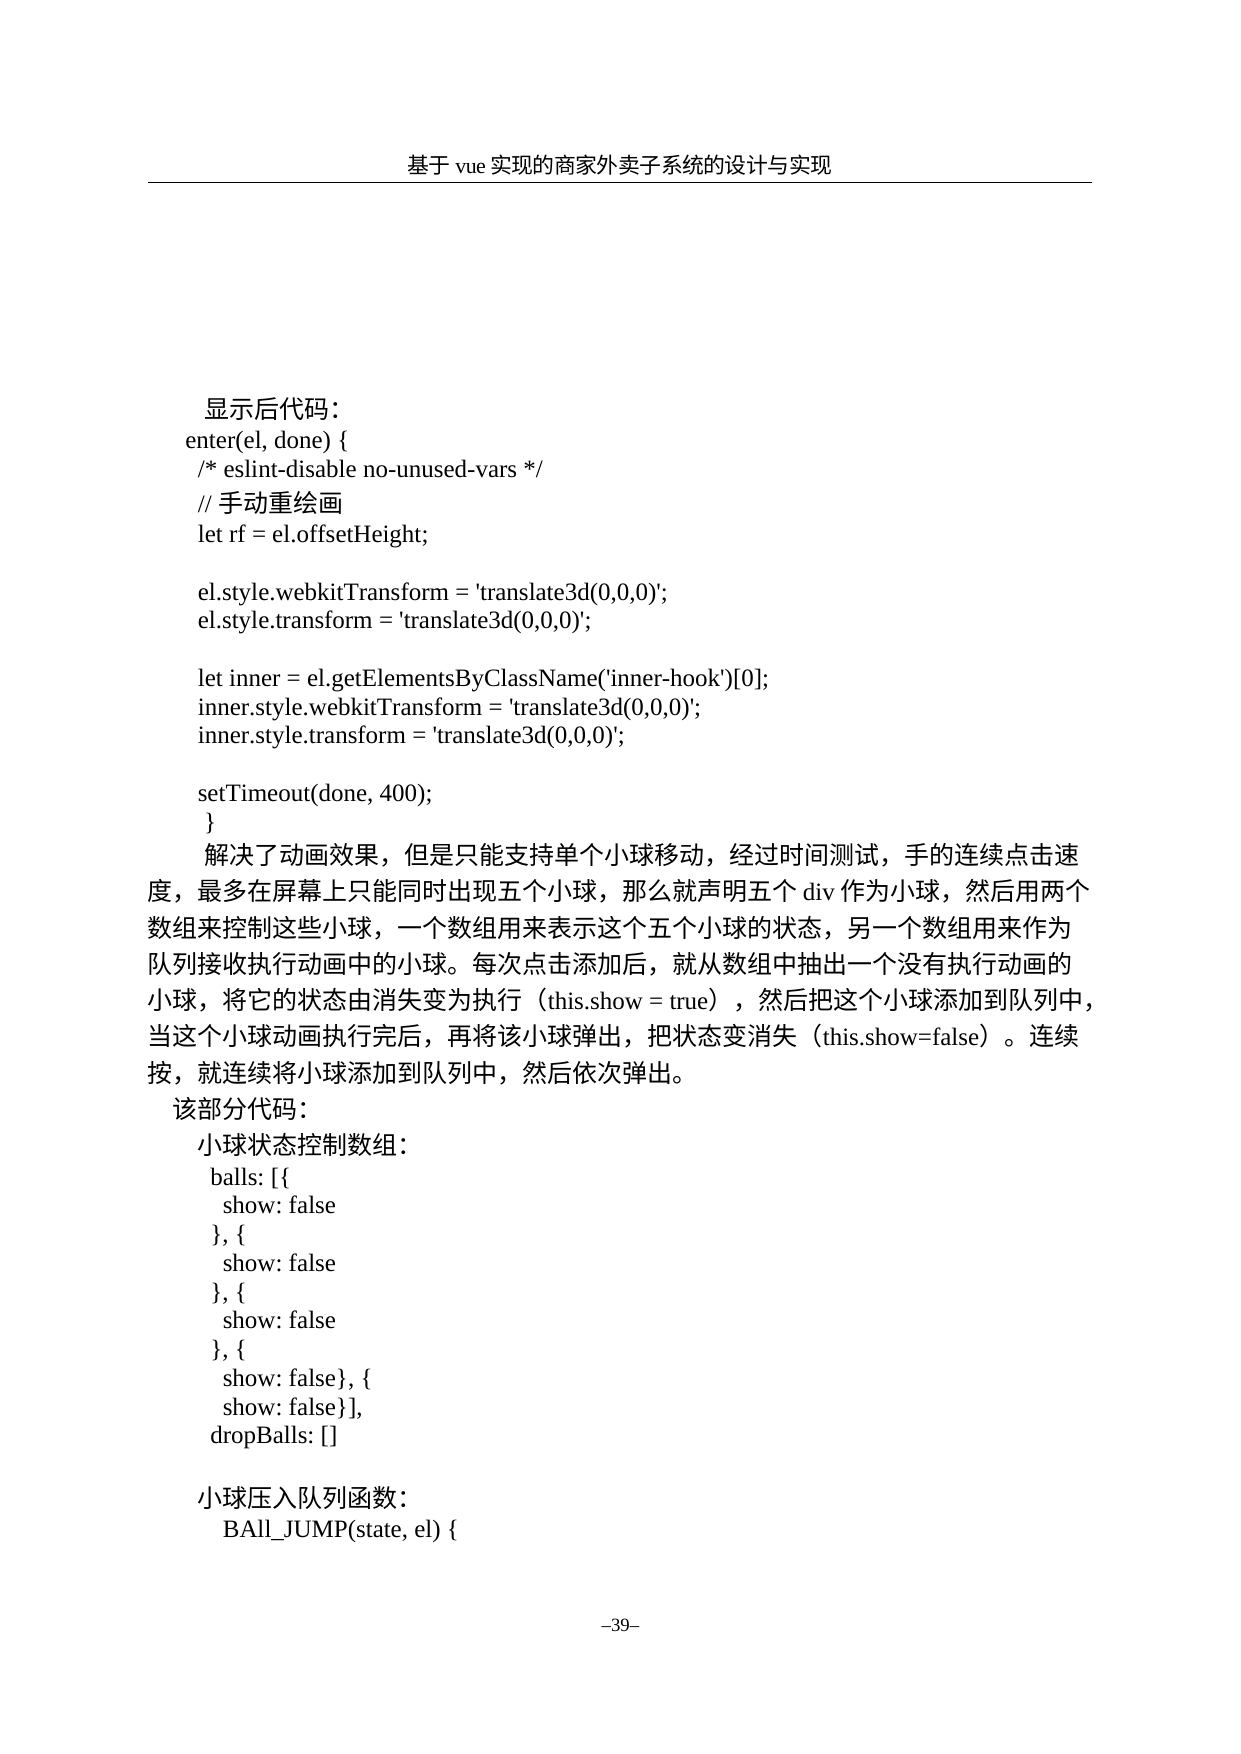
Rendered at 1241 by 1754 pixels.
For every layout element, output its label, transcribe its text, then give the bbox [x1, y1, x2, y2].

text }, { [198, 1219, 1092, 1248]
text 小球状态控制数组： [148, 1126, 1092, 1162]
text show: false}, { [198, 1363, 1092, 1392]
text inner.style.transform = 'translate3d(0,0,0)'; [148, 721, 1092, 749]
text let inner = el.getElementsByClassName('inner-hook')[0]; [148, 663, 1092, 692]
text el.style.transform = 'translate3d(0,0,0)'; [148, 606, 1092, 634]
text el.style.webkitTransform = 'translate3d(0,0,0)'; [148, 577, 1092, 606]
text 显示后代码： [148, 389, 1092, 426]
text let rf = el.offsetHeight; [148, 519, 1092, 548]
text show: false [198, 1191, 1092, 1219]
text 解决了动画效果，但是只能支持单个小球移动，经过时间测试，手的连续点击速度，最多在屏幕上只能同时出现五个小球，那么就声明五个div作为小球，然后用两个数组来控制这些小球，一个数组用来表示这个五个小球的状态，另一个数组用来作为队列接收执行动画中的小球。每次点击添加后，就从数组中抽出一个没有执行动画的小球，将它的状态由消失变为执行（this.show = true），然后把这个小球添加到队列中，当这个小球动画执行完后，再将该小球弹出，把状态变消失（this.show=false）。连续按，就连续将小球添加到队列中，然后依次弹出。 [148, 836, 1092, 1089]
text show: false [198, 1306, 1092, 1334]
text show: false [198, 1248, 1092, 1277]
text 小球压入队列函数： [148, 1478, 1092, 1514]
text } [148, 807, 1092, 836]
text /* eslint-disable no-unused-vars */ [148, 454, 1092, 483]
text dropBalls: [] [198, 1421, 1092, 1449]
text }, { [198, 1334, 1092, 1363]
text inner.style.webkitTransform = 'translate3d(0,0,0)'; [148, 692, 1092, 721]
text show: false}], [198, 1392, 1092, 1421]
text }, { [198, 1277, 1092, 1306]
text 该部分代码： [148, 1089, 1092, 1126]
text enter(el, done) { [148, 426, 1092, 454]
text setTimeout(done, 400); [148, 778, 1092, 807]
text // 手动重绘画 [148, 483, 1092, 519]
text balls: [{ [198, 1162, 1092, 1191]
text BAll_JUMP(state, el) { [223, 1514, 1092, 1543]
